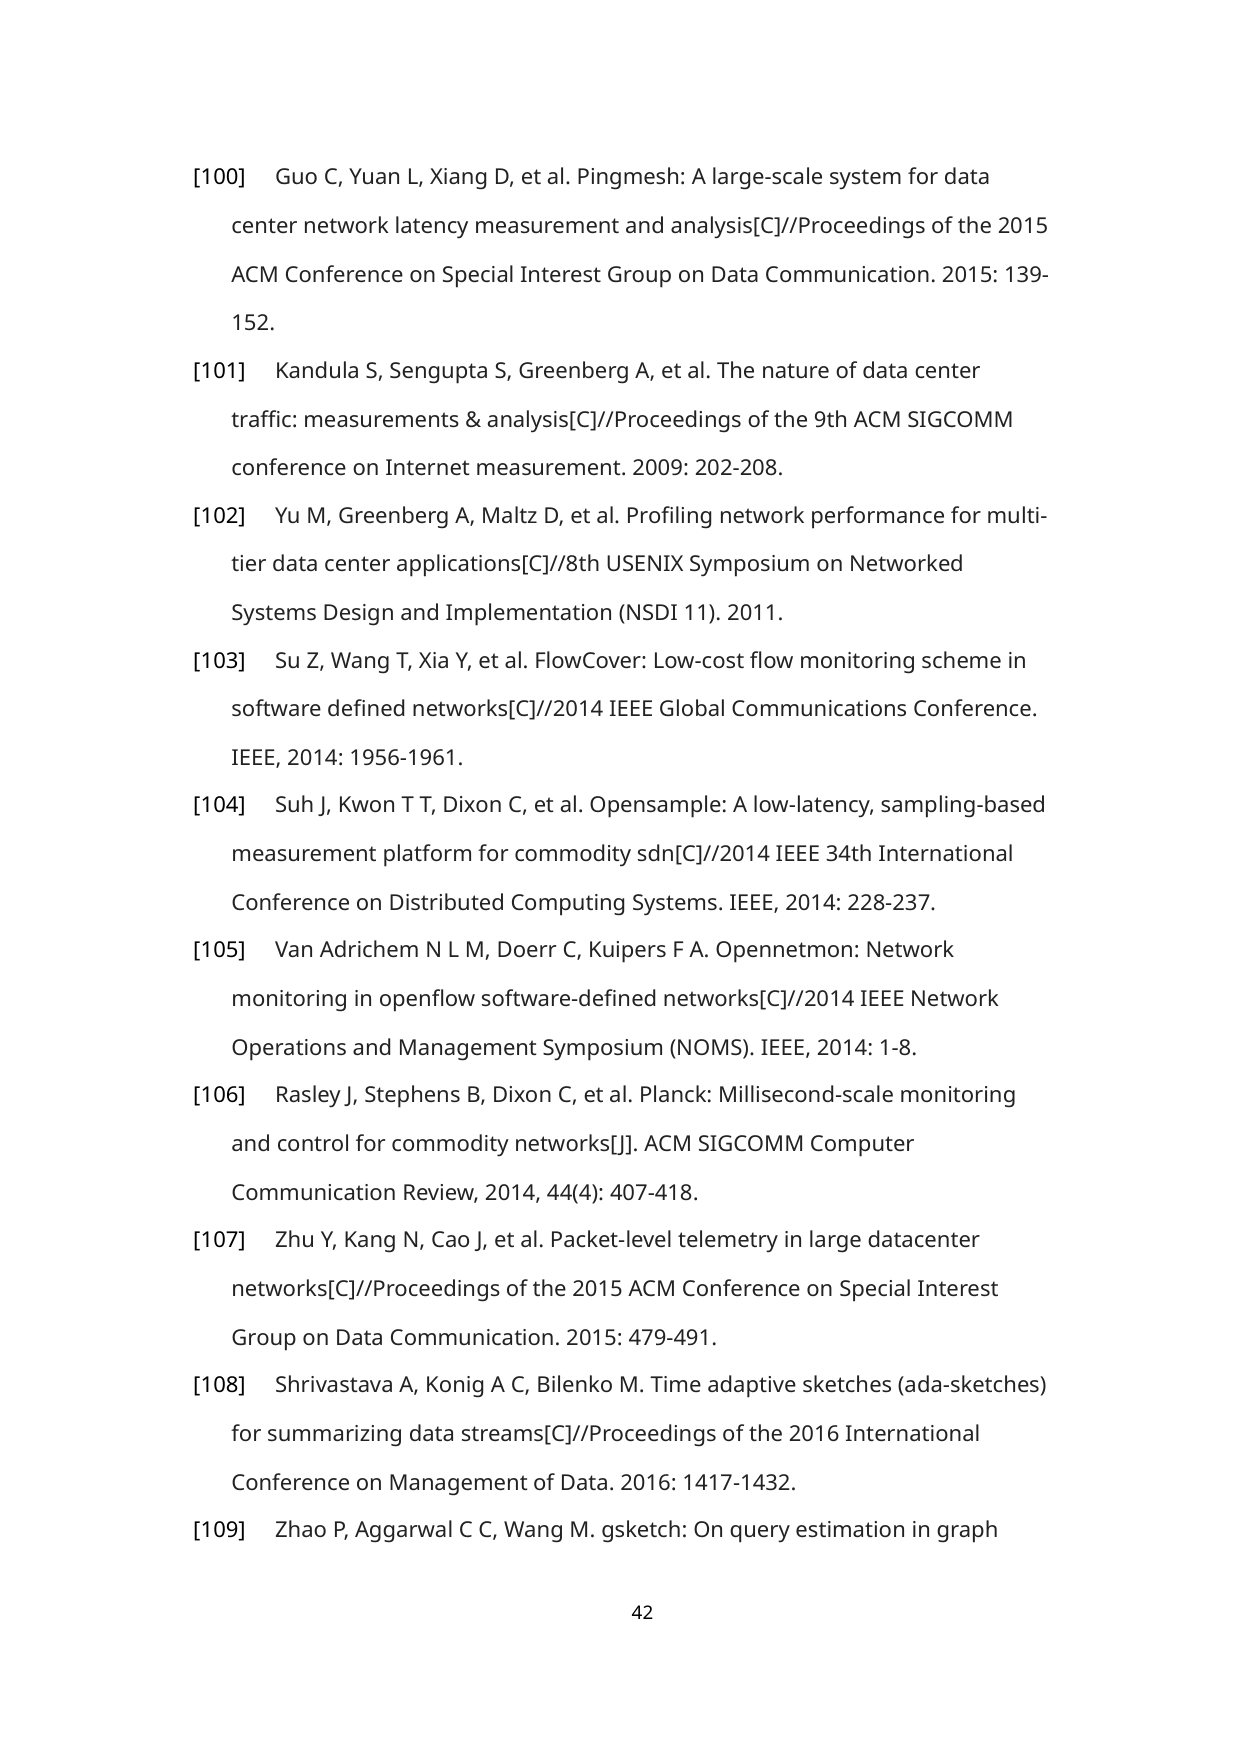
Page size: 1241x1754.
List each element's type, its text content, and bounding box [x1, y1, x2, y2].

list Su Z, Wang T, Xia Y, et al. FlowCover: Low-cost flow monitoring scheme in software defined networks[C]//2014 IEEE Global Communications Conference. IEEE, 2014: 1956-1961. [187, 643, 1053, 773]
list Yu M, Greenberg A, Maltz D, et al. Profiling network performance for multi-tier data center applications[C]//8th USENIX Symposium on Networked Systems Design and Implementation (NSDI 11). 2011. [187, 498, 1053, 628]
list Suh J, Kwon T T, Dixon C, et al. Opensample: A low-latency, sampling-based measurement platform for commodity sdn[C]//2014 IEEE 34th International Conference on Distributed Computing Systems. IEEE, 2014: 228-237. [187, 788, 1053, 918]
list Kandula S, Sengupta S, Greenberg A, et al. The nature of data center traffic: measurements & analysis[C]//Proceedings of the 9th ACM SIGCOMM conference on Internet measurement. 2009: 202-208. [187, 353, 1053, 483]
list Guo C, Yuan L, Xiang D, et al. Pingmesh: A large-scale system for data center network latency measurement and analysis[C]//Proceedings of the 2015 ACM Conference on Special Interest Group on Data Communication. 2015: 139-152. [187, 160, 1053, 338]
list Rasley J, Stephens B, Dixon C, et al. Planck: Millisecond-scale monitoring and control for commodity networks[J]. ACM SIGCOMM Computer Communication Review, 2014, 44(4): 407-418. [187, 1078, 1053, 1208]
list Shrivastava A, Konig A C, Bilenko M. Time adaptive sketches (ada-sketches) for summarizing data streams[C]//Proceedings of the 2016 International Conference on Management of Data. 2016: 1417-1432. [187, 1368, 1053, 1498]
list Zhu Y, Kang N, Cao J, et al. Packet-level telemetry in large datacenter networks[C]//Proceedings of the 2015 ACM Conference on Special Interest Group on Data Communication. 2015: 479-491. [187, 1223, 1053, 1353]
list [187, 1513, 1053, 1545]
list Van Adrichem N L M, Doerr C, Kuipers F A. Opennetmon: Network monitoring in openflow software-defined networks[C]//2014 IEEE Network Operations and Management Symposium (NOMS). IEEE, 2014: 1-8. [187, 933, 1053, 1063]
